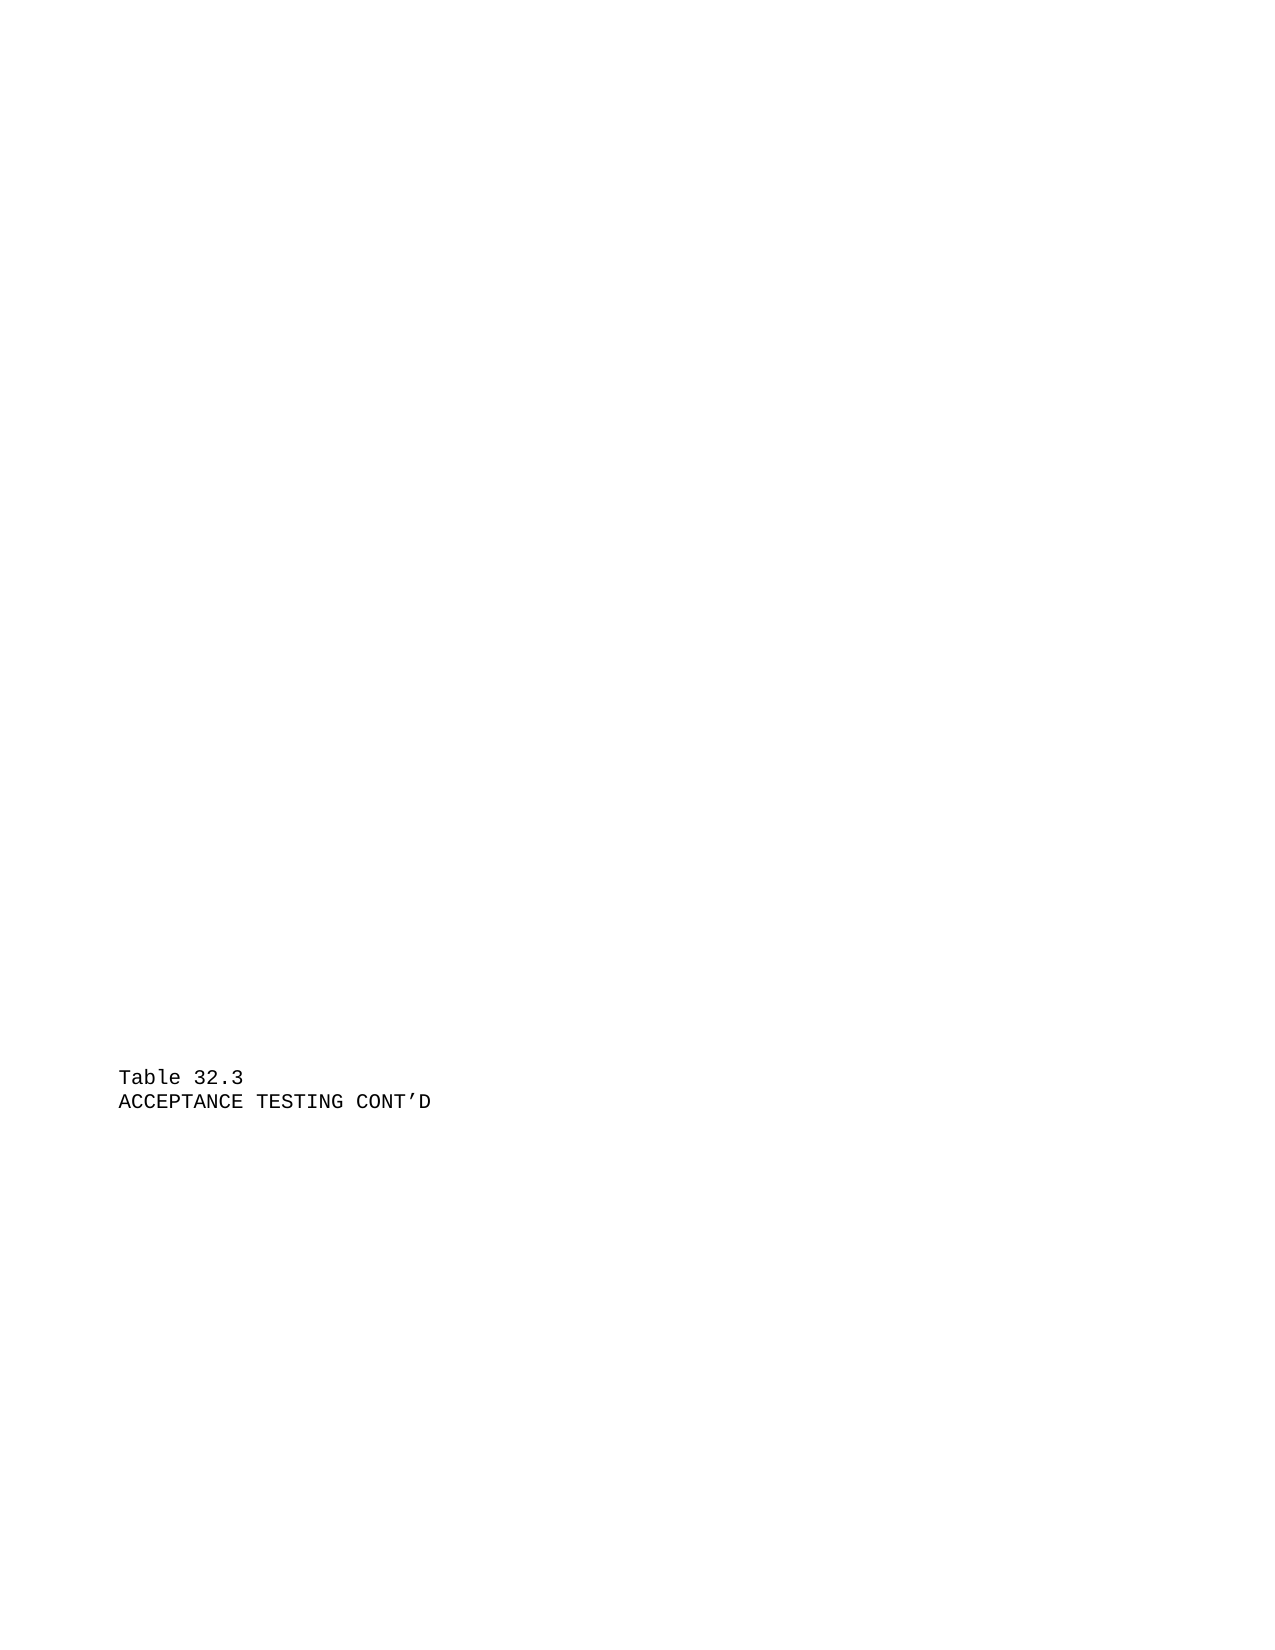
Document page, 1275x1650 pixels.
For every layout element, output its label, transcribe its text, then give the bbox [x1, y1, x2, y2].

text Table 32.3 [118, 1066, 1173, 1089]
text ACCEPTANCE TESTING CONT’D [118, 1089, 1173, 1113]
